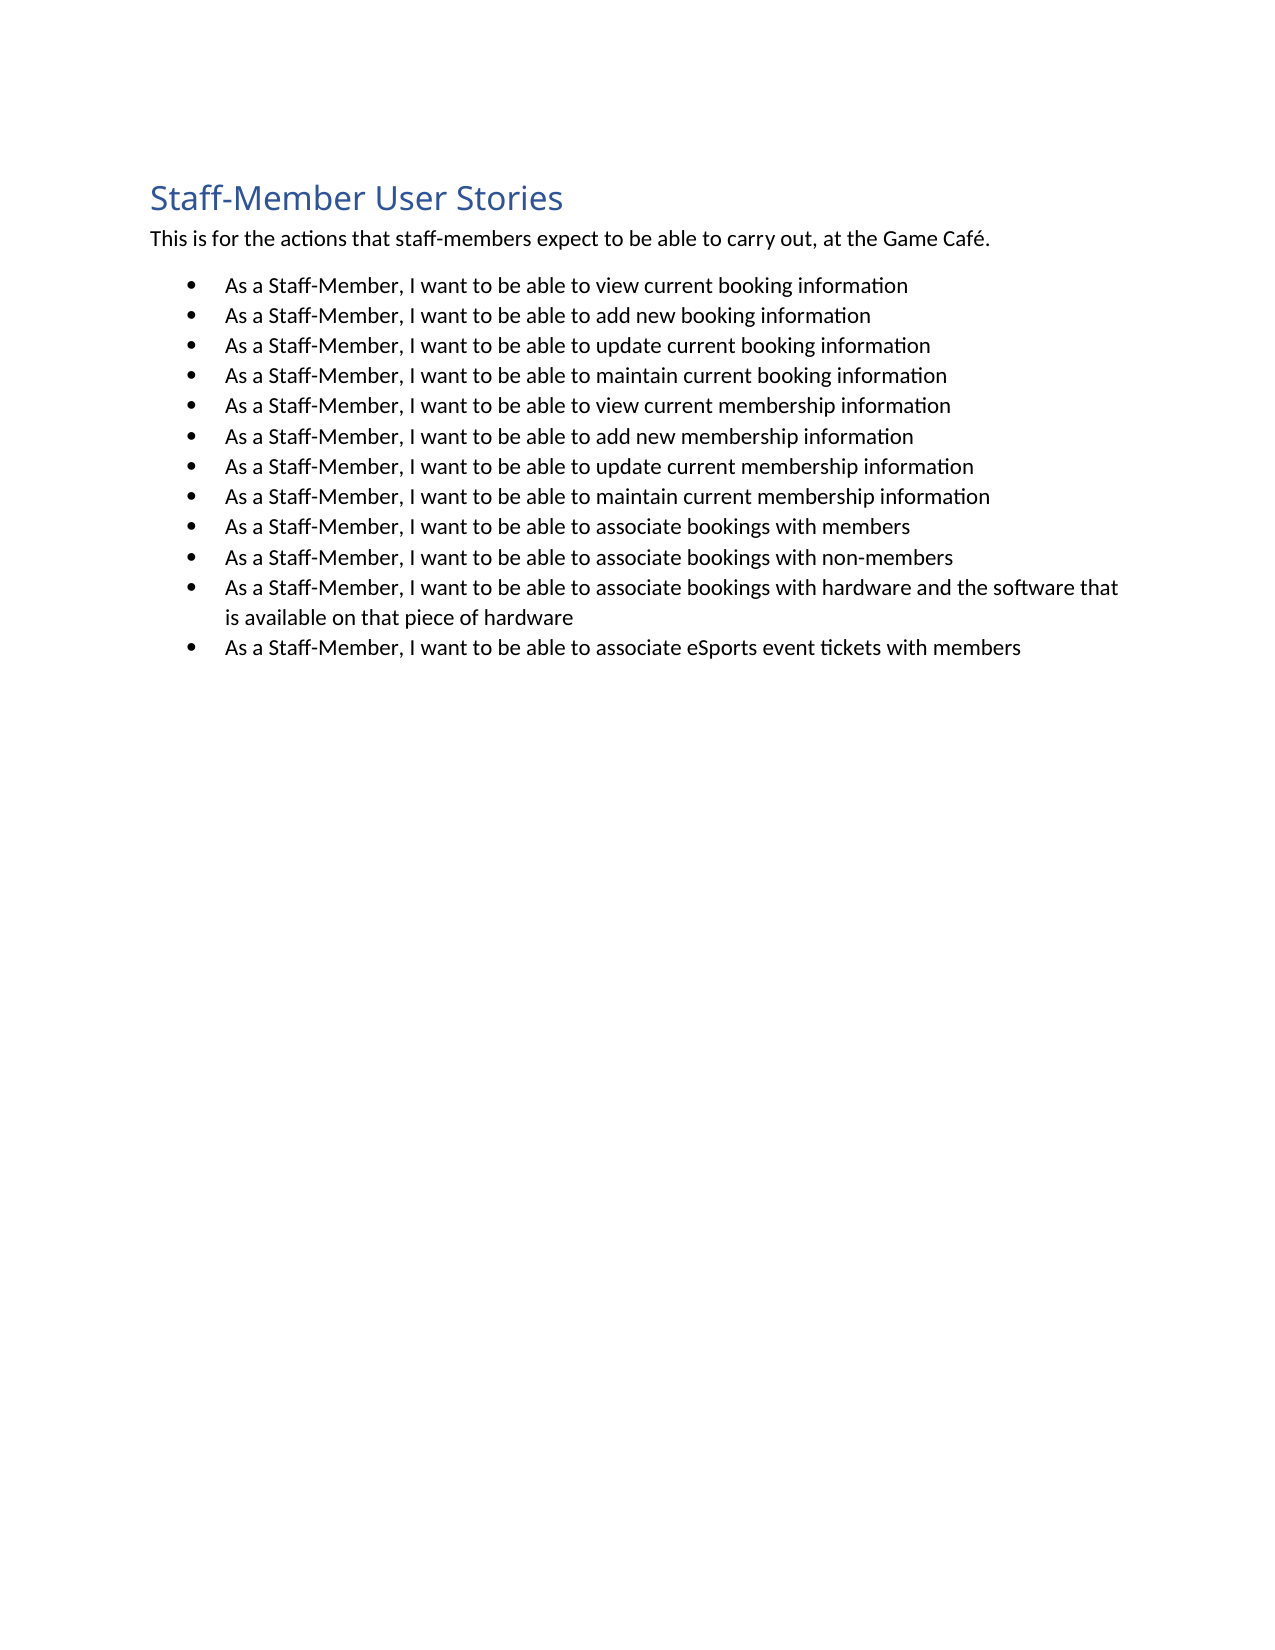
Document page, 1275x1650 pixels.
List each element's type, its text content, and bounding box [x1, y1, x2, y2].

list As a Staff-Member, I want to be able to add new booking information [187, 301, 1125, 329]
list As a Staff-Member, I want to be able to associate bookings with hardware and the software that is available on that piece of hardware [187, 573, 1125, 631]
list As a Staff-Member, I want to be able to update current membership information [187, 452, 1125, 480]
list As a Staff-Member, I want to be able to associate bookings with non-members [187, 543, 1125, 571]
list As a Staff-Member, I want to be able to view current membership information [187, 392, 1125, 420]
subtitle Staff-Member User Stories [150, 175, 1125, 220]
list As a Staff-Member, I want to be able to view current booking information [187, 271, 1125, 299]
list As a Staff-Member, I want to be able to add new membership information [187, 422, 1125, 450]
text This is for the actions that staff-members expect to be able to carry out, at the Game Café. [150, 224, 1125, 252]
list As a Staff-Member, I want to be able to associate bookings with members [187, 512, 1125, 541]
list As a Staff-Member, I want to be able to update current booking information [187, 331, 1125, 359]
list As a Staff-Member, I want to be able to maintain current booking information [187, 361, 1125, 389]
list As a Staff-Member, I want to be able to maintain current membership information [187, 482, 1125, 510]
list As a Staff-Member, I want to be able to associate eSports event tickets with members [187, 633, 1125, 661]
